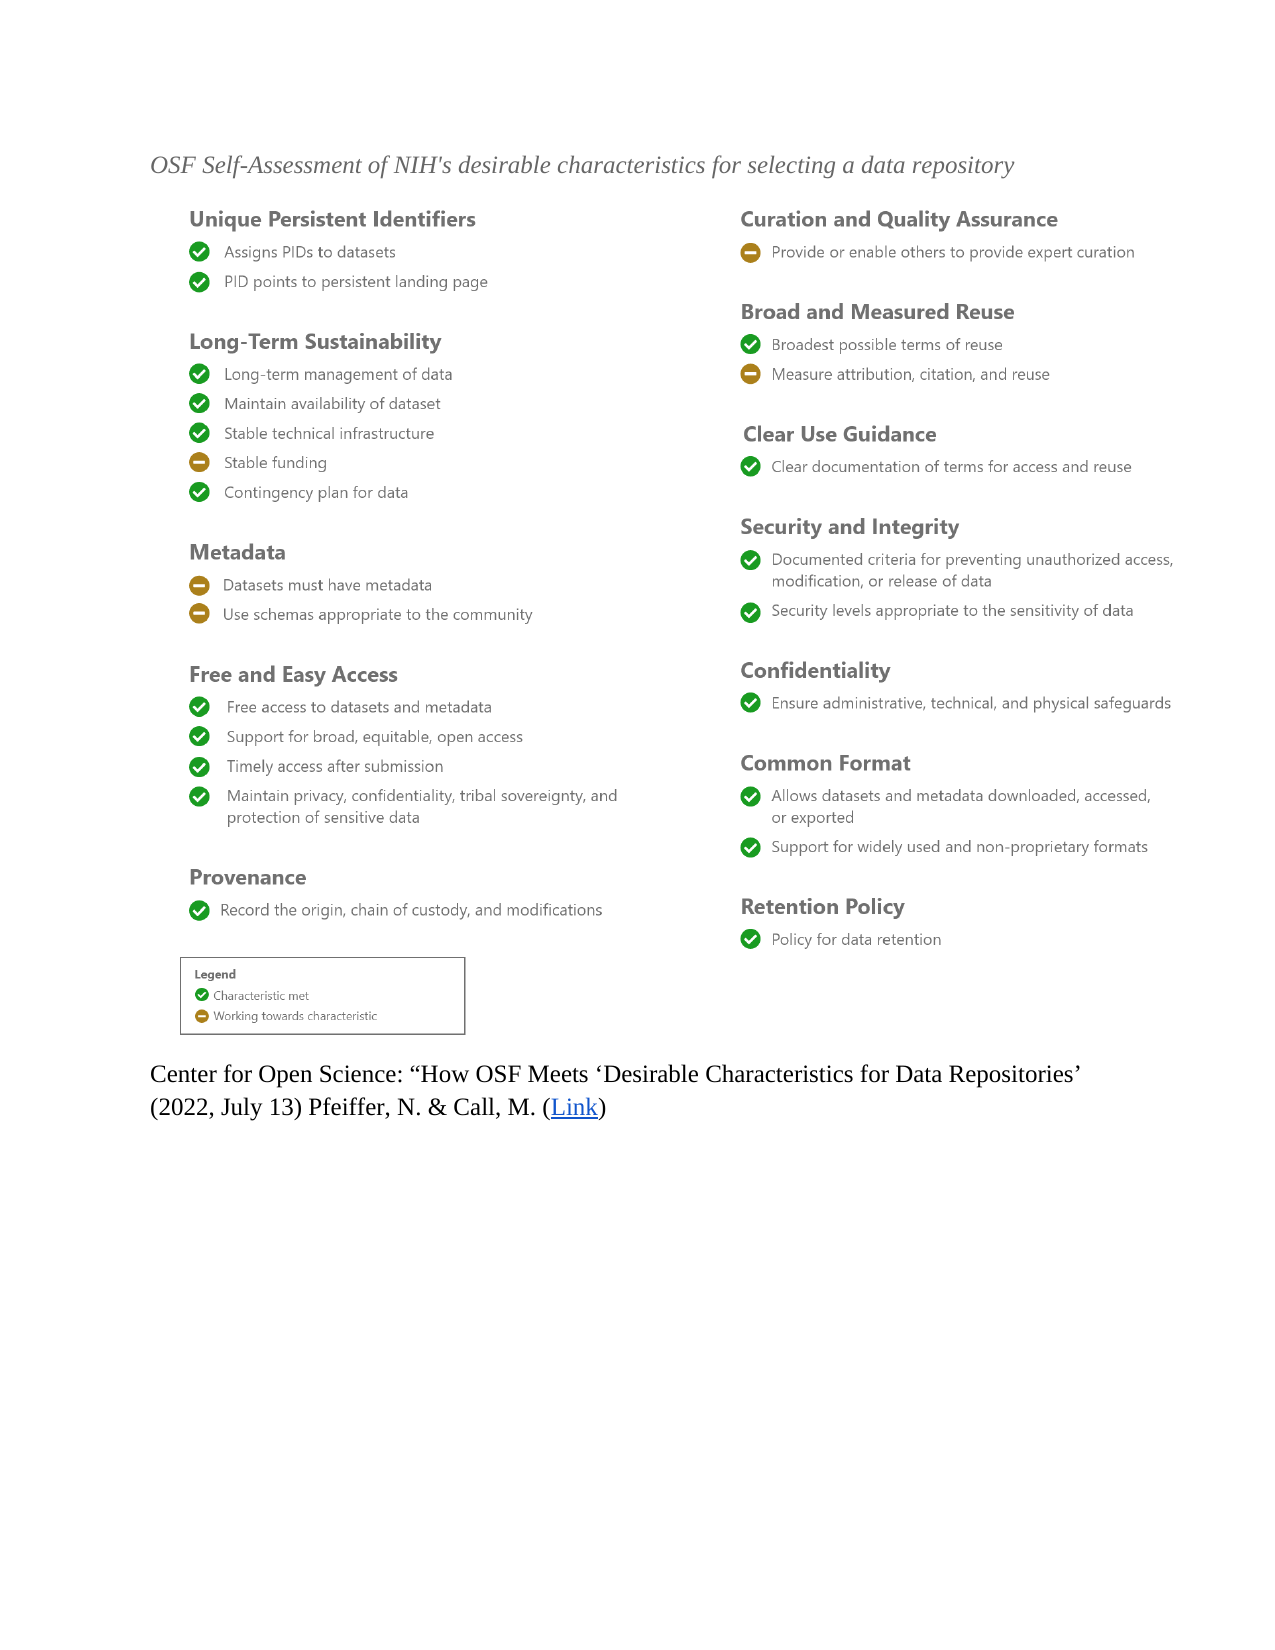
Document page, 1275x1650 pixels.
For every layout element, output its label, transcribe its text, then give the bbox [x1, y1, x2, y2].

picture [150, 183, 1223, 1056]
text OSF Self-Assessment of NIH's desirable characteristics for selecting a data repository [150, 150, 1125, 179]
text Center for Open Science: “How OSF Meets ‘Desirable Characteristics for Data Repositories’ (2022, July 13) Pfeiffer, N. & Call, M. (Link) [150, 1059, 1125, 1121]
